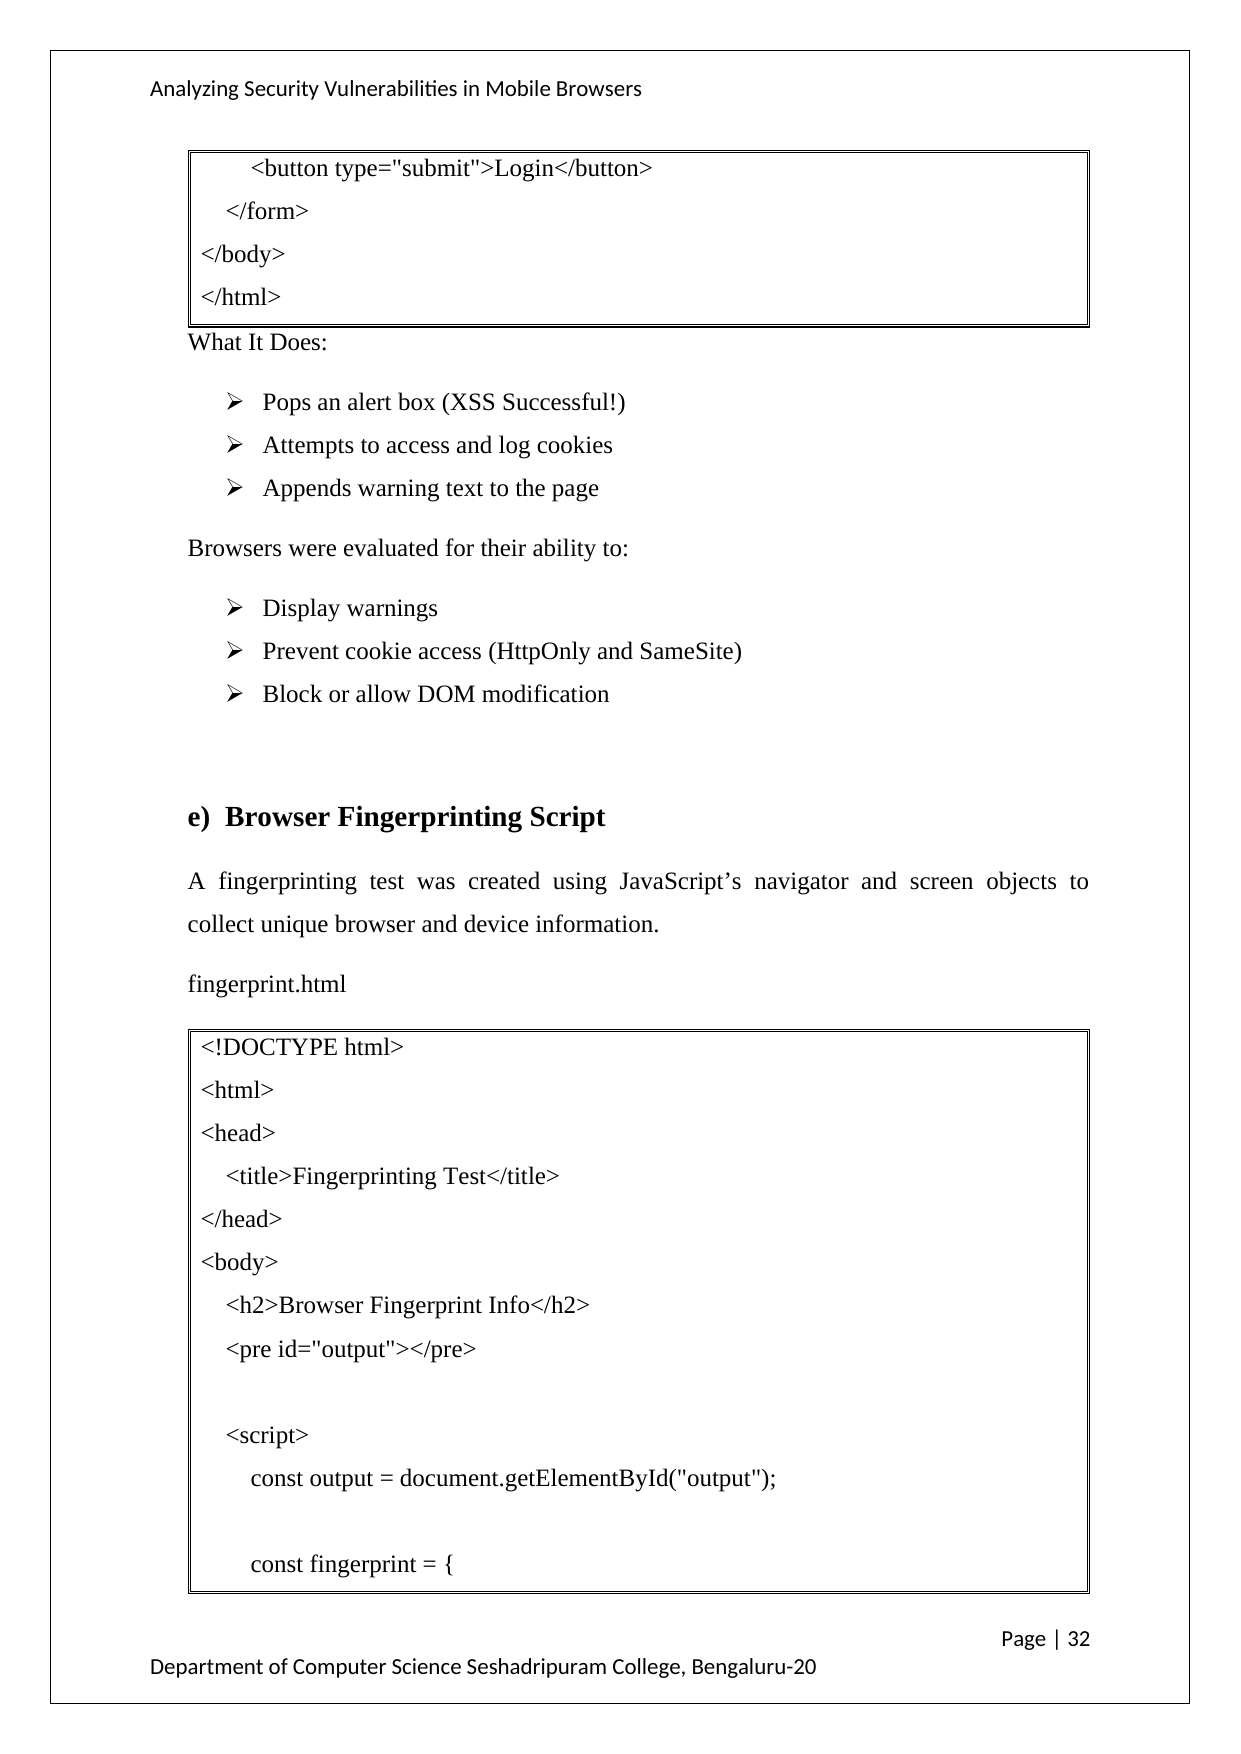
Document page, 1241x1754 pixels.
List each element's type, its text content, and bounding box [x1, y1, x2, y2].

list Block or allow DOM modification [225, 679, 1090, 708]
list Display warnings [225, 593, 1090, 622]
list Attempts to access and log cookies [225, 430, 1090, 459]
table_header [191, 153, 1087, 324]
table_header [191, 1032, 1087, 1591]
text Browsers were evaluated for their ability to: [187, 533, 1090, 562]
text What It Does: [187, 327, 1090, 356]
list Appends warning text to the page [225, 473, 1090, 502]
text fingerprint.html [187, 969, 1090, 998]
list Browser Fingerprinting Script [187, 799, 1090, 832]
list Prevent cookie access (HttpOnly and SameSite) [225, 636, 1090, 665]
text A fingerprinting test was created using JavaScript’s navigator and screen objects to collect unique browser and device information. [187, 866, 1090, 938]
list Pops an alert box (XSS Successful!) [225, 387, 1090, 416]
